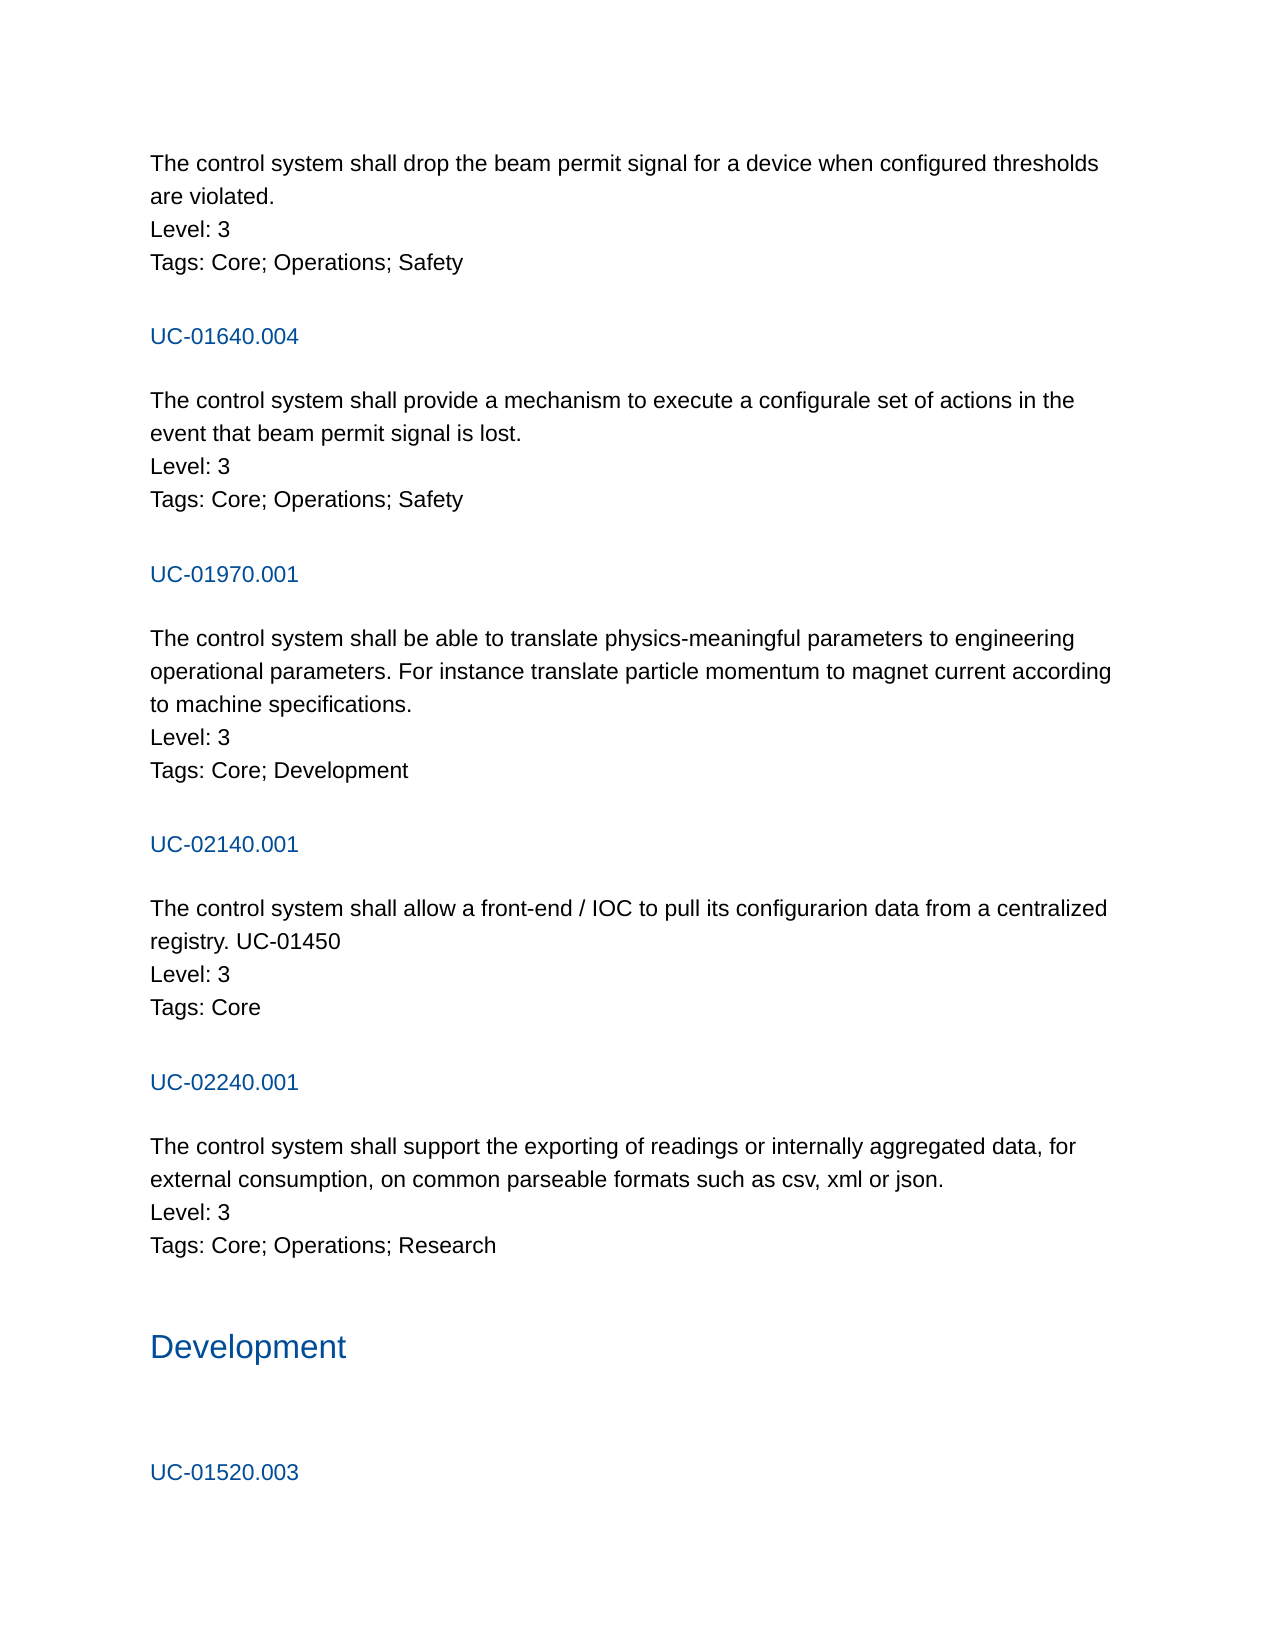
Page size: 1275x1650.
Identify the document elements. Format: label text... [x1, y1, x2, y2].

text Tags: Core; Development [150, 757, 1125, 783]
text The control system shall be able to translate physics-meaningful parameters to engineering operational parameters. For instance translate particle momentum to magnet current according to machine specifications. [150, 625, 1125, 717]
text Tags: Core; Operations; Research [150, 1232, 1125, 1258]
text Tags: Core; Operations; Safety [150, 249, 1125, 275]
text Tags: Core [150, 994, 1125, 1021]
subtitle UC-01520.003 [150, 1458, 1125, 1485]
text The control system shall allow a front-end / IOC to pull its configurarion data from a centralized registry. UC-01450 [150, 895, 1125, 955]
subtitle Development [150, 1327, 1125, 1366]
subtitle UC-01970.001 [150, 561, 1125, 587]
subtitle UC-02240.001 [150, 1069, 1125, 1095]
text Level: 3 [150, 961, 1125, 988]
text Level: 3 [150, 453, 1125, 480]
text Tags: Core; Operations; Safety [150, 486, 1125, 513]
text The control system shall drop the beam permit signal for a device when configured thresholds are violated. [150, 150, 1125, 209]
text Level: 3 [150, 216, 1125, 242]
text Level: 3 [150, 724, 1125, 750]
text Level: 3 [150, 1199, 1125, 1225]
text The control system shall support the exporting of readings or internally aggregated data, for external consumption, on common parseable formats such as csv, xml or json. [150, 1133, 1125, 1192]
text The control system shall provide a mechanism to execute a configurale set of actions in the event that beam permit signal is lost. [150, 387, 1125, 447]
subtitle UC-01640.004 [150, 323, 1125, 350]
subtitle UC-02140.001 [150, 831, 1125, 858]
